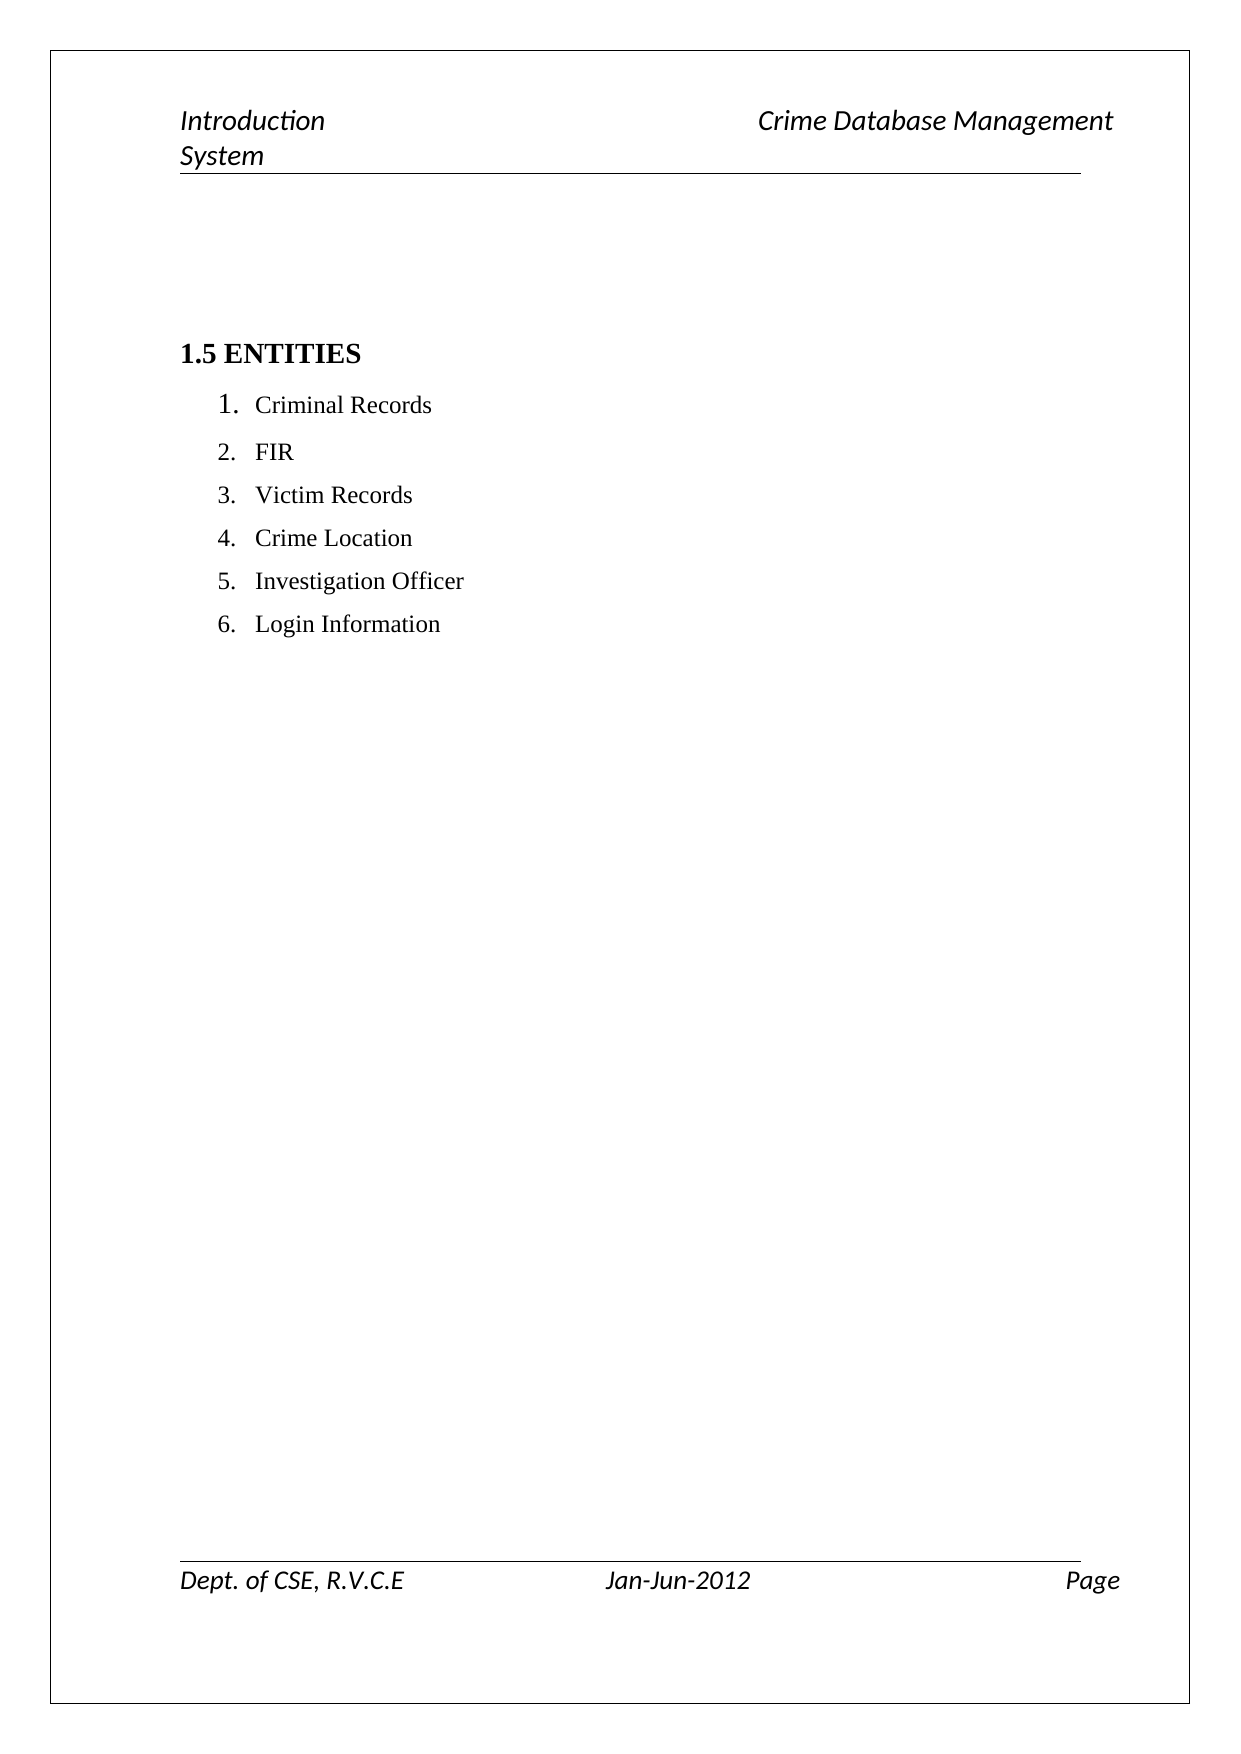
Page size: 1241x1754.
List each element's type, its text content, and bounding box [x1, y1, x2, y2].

list Criminal Records [217, 386, 1090, 420]
list Crime Location [217, 523, 1090, 552]
list FIR [217, 437, 1090, 465]
list Victim Records [217, 480, 1090, 508]
list Investigation Officer [217, 566, 1090, 595]
list Login Information [217, 609, 1090, 638]
text 1.5 Entities [180, 336, 1090, 369]
